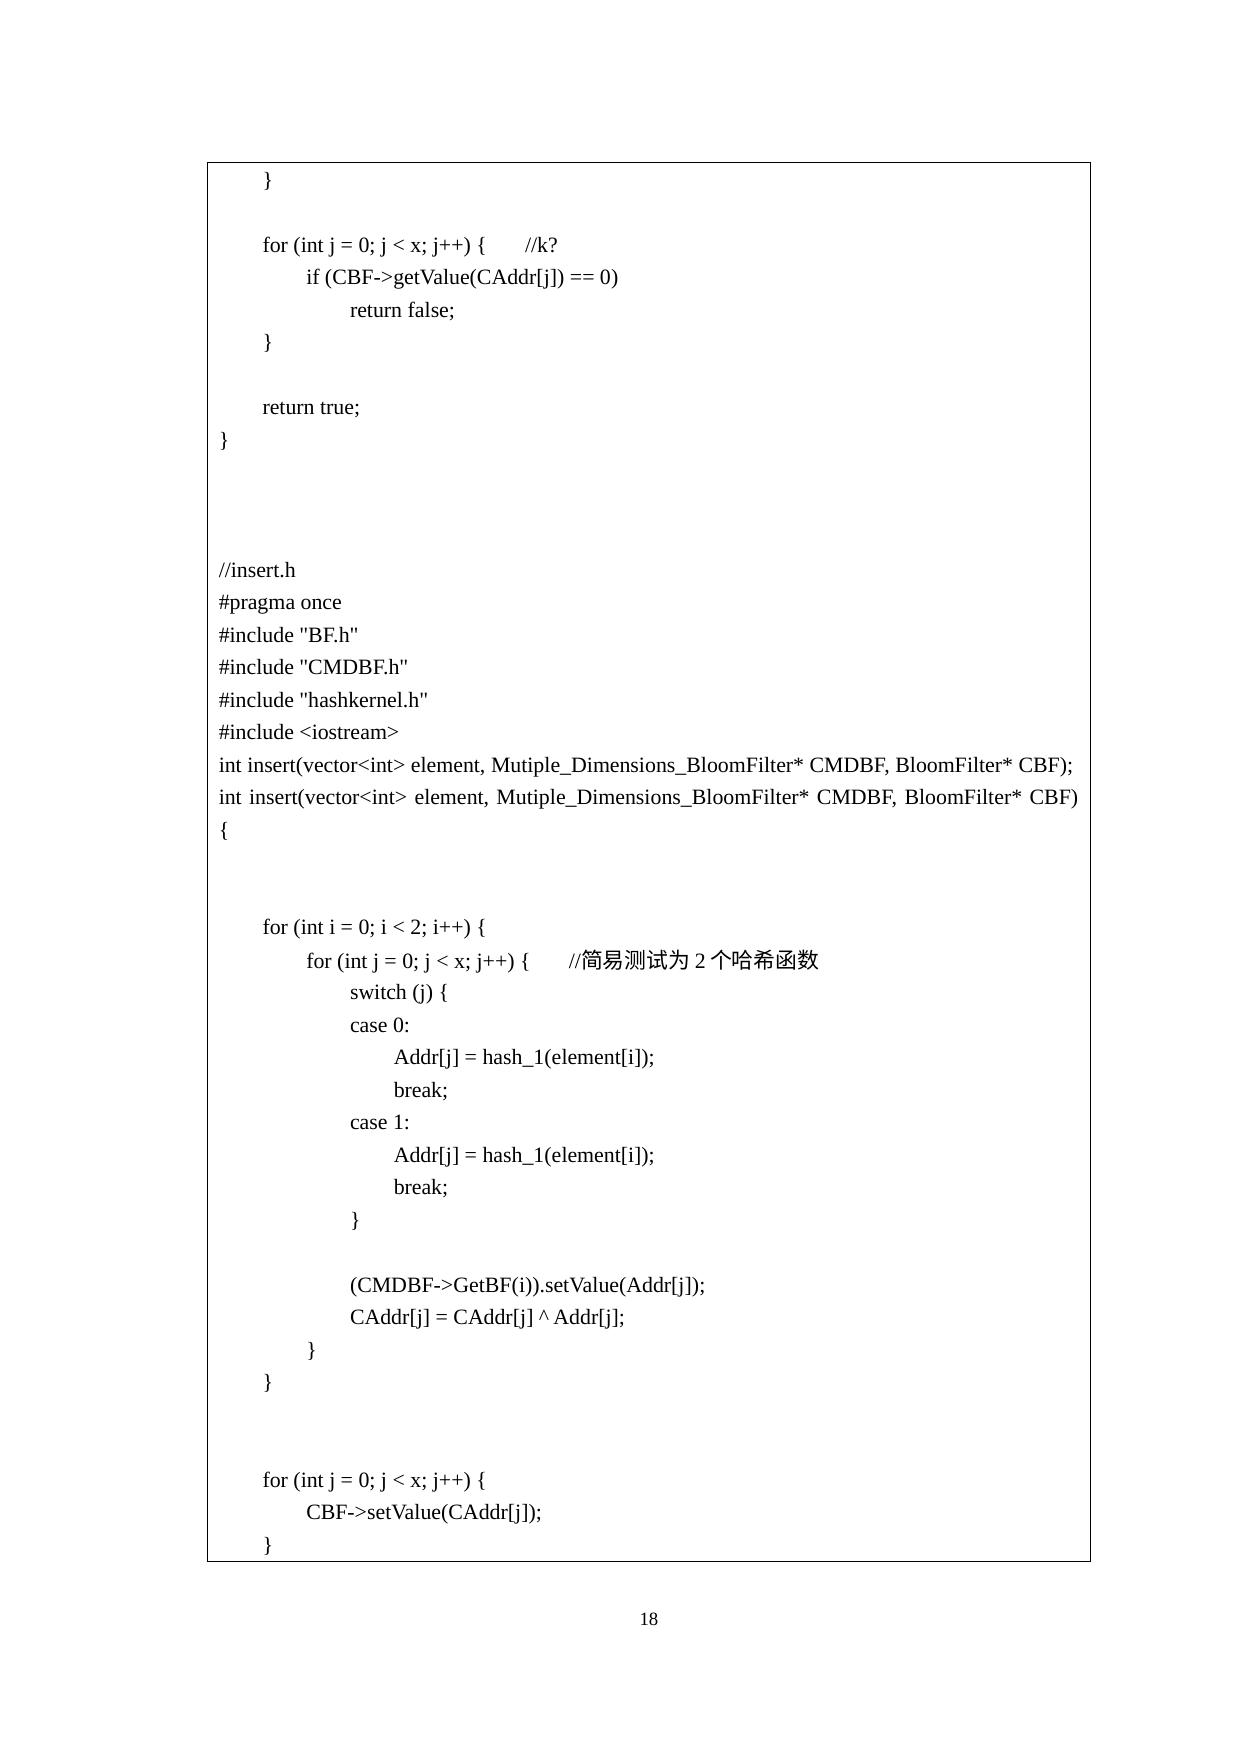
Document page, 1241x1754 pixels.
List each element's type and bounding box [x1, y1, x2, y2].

table_header [208, 163, 1090, 1561]
